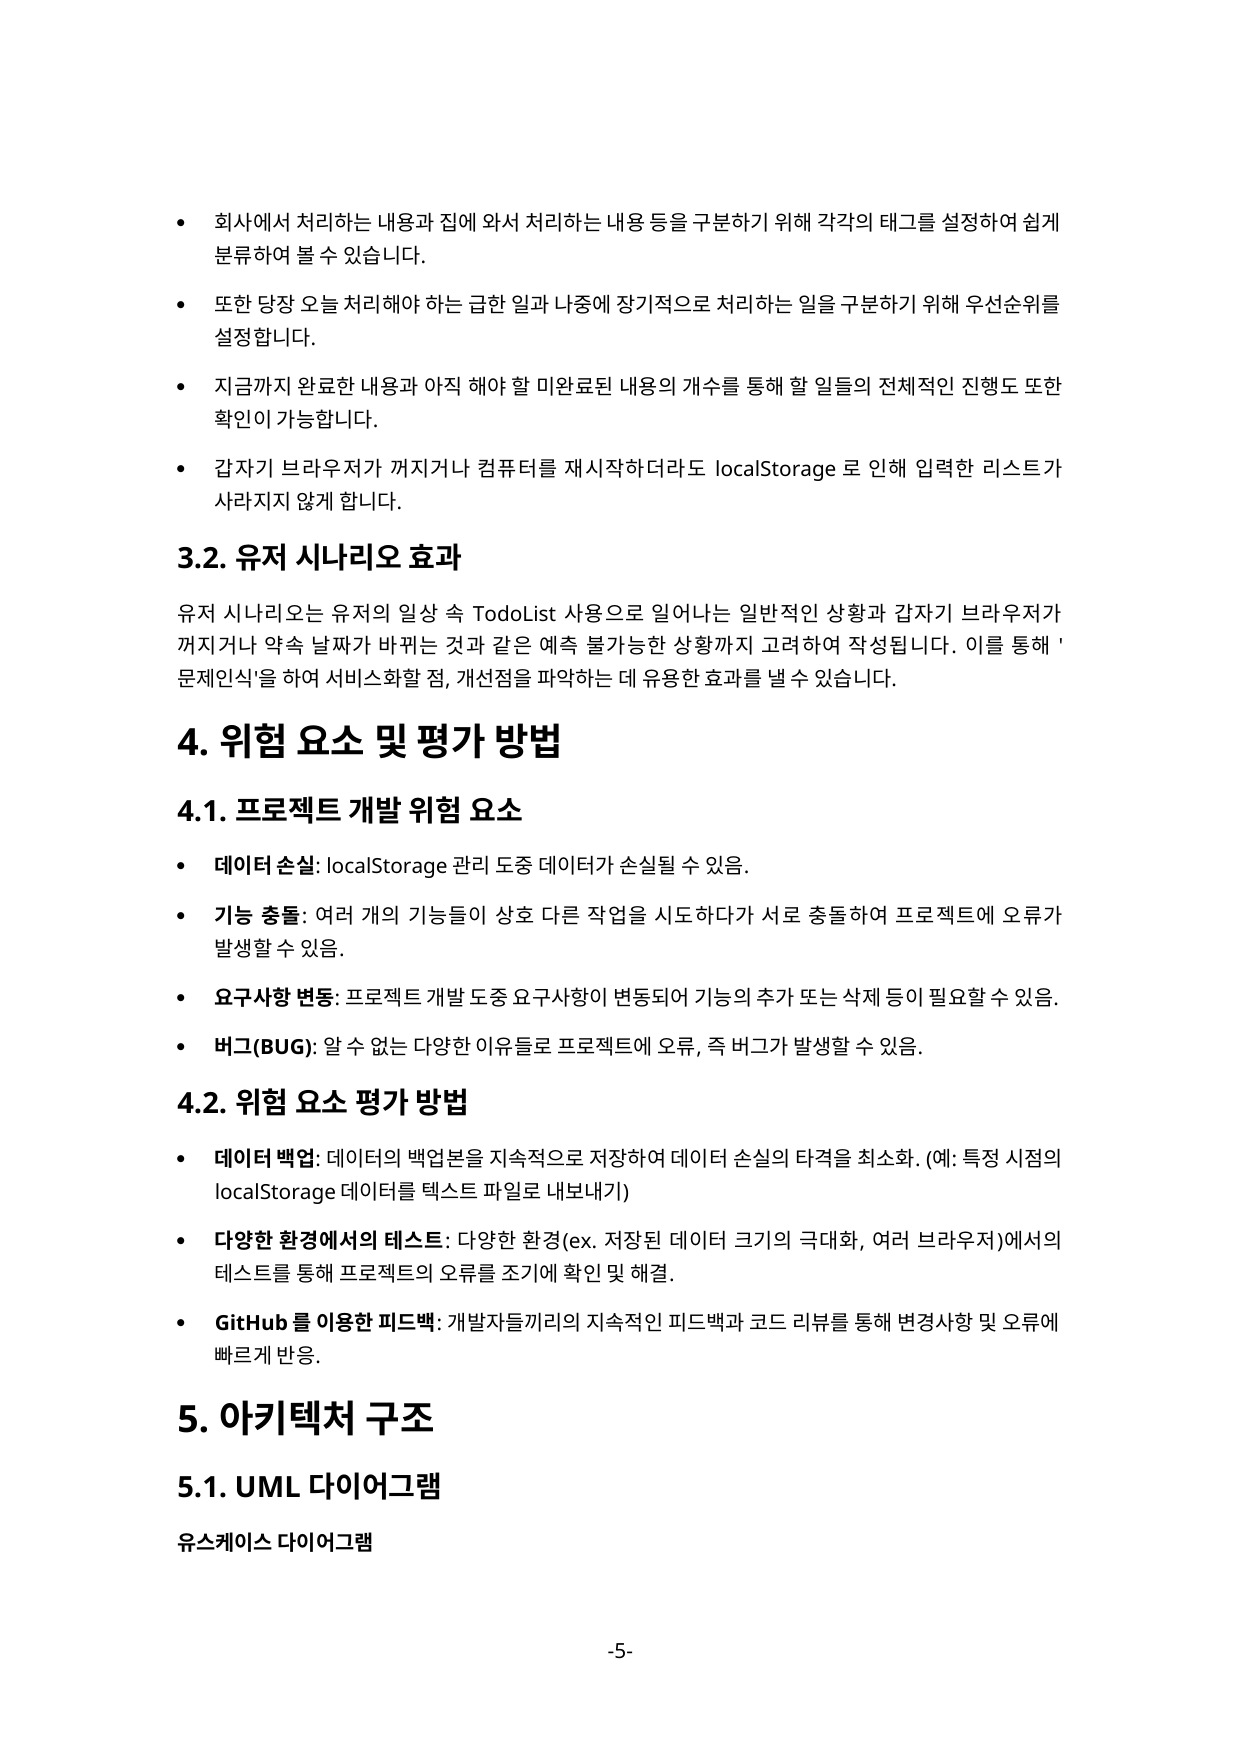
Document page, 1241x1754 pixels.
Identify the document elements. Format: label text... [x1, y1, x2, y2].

text 4.2. 위험 요소 평가 방법 [177, 1080, 1063, 1122]
list 갑자기 브라우저가 꺼지거나 컴퓨터를 재시작하더라도 localStorage로 인해 입력한 리스트가 사라지지 않게 합니다. [177, 453, 1063, 516]
list 버그(BUG): 알 수 없는 다양한 이유들로 프로젝트에 오류, 즉 버그가 발생할 수 있음. [177, 1031, 1063, 1061]
list GitHub를 이용한 피드백: 개발자들끼리의 지속적인 피드백과 코드 리뷰를 통해 변경사항 및 오류에 빠르게 반응. [177, 1306, 1063, 1369]
text 4.1. 프로젝트 개발 위험 요소 [177, 787, 1063, 830]
text 유저 시나리오는 유저의 일상 속 TodoList 사용으로 일어나는 일반적인 상황과 갑자기 브라우저가 꺼지거나 약속 날짜가 바뀌는 것과 같은 예측 불가능한 상황까지 고려하여 작성됩니다. 이를 통해 '문제인식'을 하여 서비스화할 점, 개선점을 파악하는 데 유용한 효과를 낼 수 있습니다. [177, 597, 1063, 693]
list 다양한 환경에서의 테스트: 다양한 환경(ex. 저장된 데이터 크기의 극대화, 여러 브라우저)에서의 테스트를 통해 프로젝트의 오류를 조기에 확인 및 해결. [177, 1224, 1063, 1287]
text 3.2. 유저 시나리오 효과 [177, 535, 1063, 577]
list 데이터 손실: localStorage관리 도중 데이터가 손실될 수 있음. [177, 850, 1063, 880]
list 요구사항 변동: 프로젝트 개발 도중 요구사항이 변동되어 기능의 추가 또는 삭제 등이 필요할 수 있음. [177, 981, 1063, 1011]
text 4. 위험 요소 및 평가 방법 [177, 712, 1063, 766]
text 유스케이스 다이어그램 [177, 1526, 1063, 1557]
list 회사에서 처리하는 내용과 집에 와서 처리하는 내용 등을 구분하기 위해 각각의 태그를 설정하여 쉽게 분류하여 볼 수 있습니다. [177, 207, 1063, 269]
text 5.1. UML 다이어그램 [177, 1464, 1063, 1506]
list 지금까지 완료한 내용과 아직 해야 할 미완료된 내용의 개수를 통해 할 일들의 전체적인 진행도 또한 확인이 가능합니다. [177, 371, 1063, 433]
text 5. 아키텍처 구조 [177, 1388, 1063, 1443]
list 기능 충돌: 여러 개의 기능들이 상호 다른 작업을 시도하다가 서로 충돌하여 프로젝트에 오류가 발생할 수 있음. [177, 899, 1063, 962]
list 또한 당장 오늘 처리해야 하는 급한 일과 나중에 장기적으로 처리하는 일을 구분하기 위해 우선순위를 설정합니다. [177, 289, 1063, 352]
list 데이터 백업: 데이터의 백업본을 지속적으로 저장하여 데이터 손실의 타격을 최소화. (예: 특정 시점의 localStorage데이터를 텍스트 파일로 내보내기) [177, 1142, 1063, 1205]
